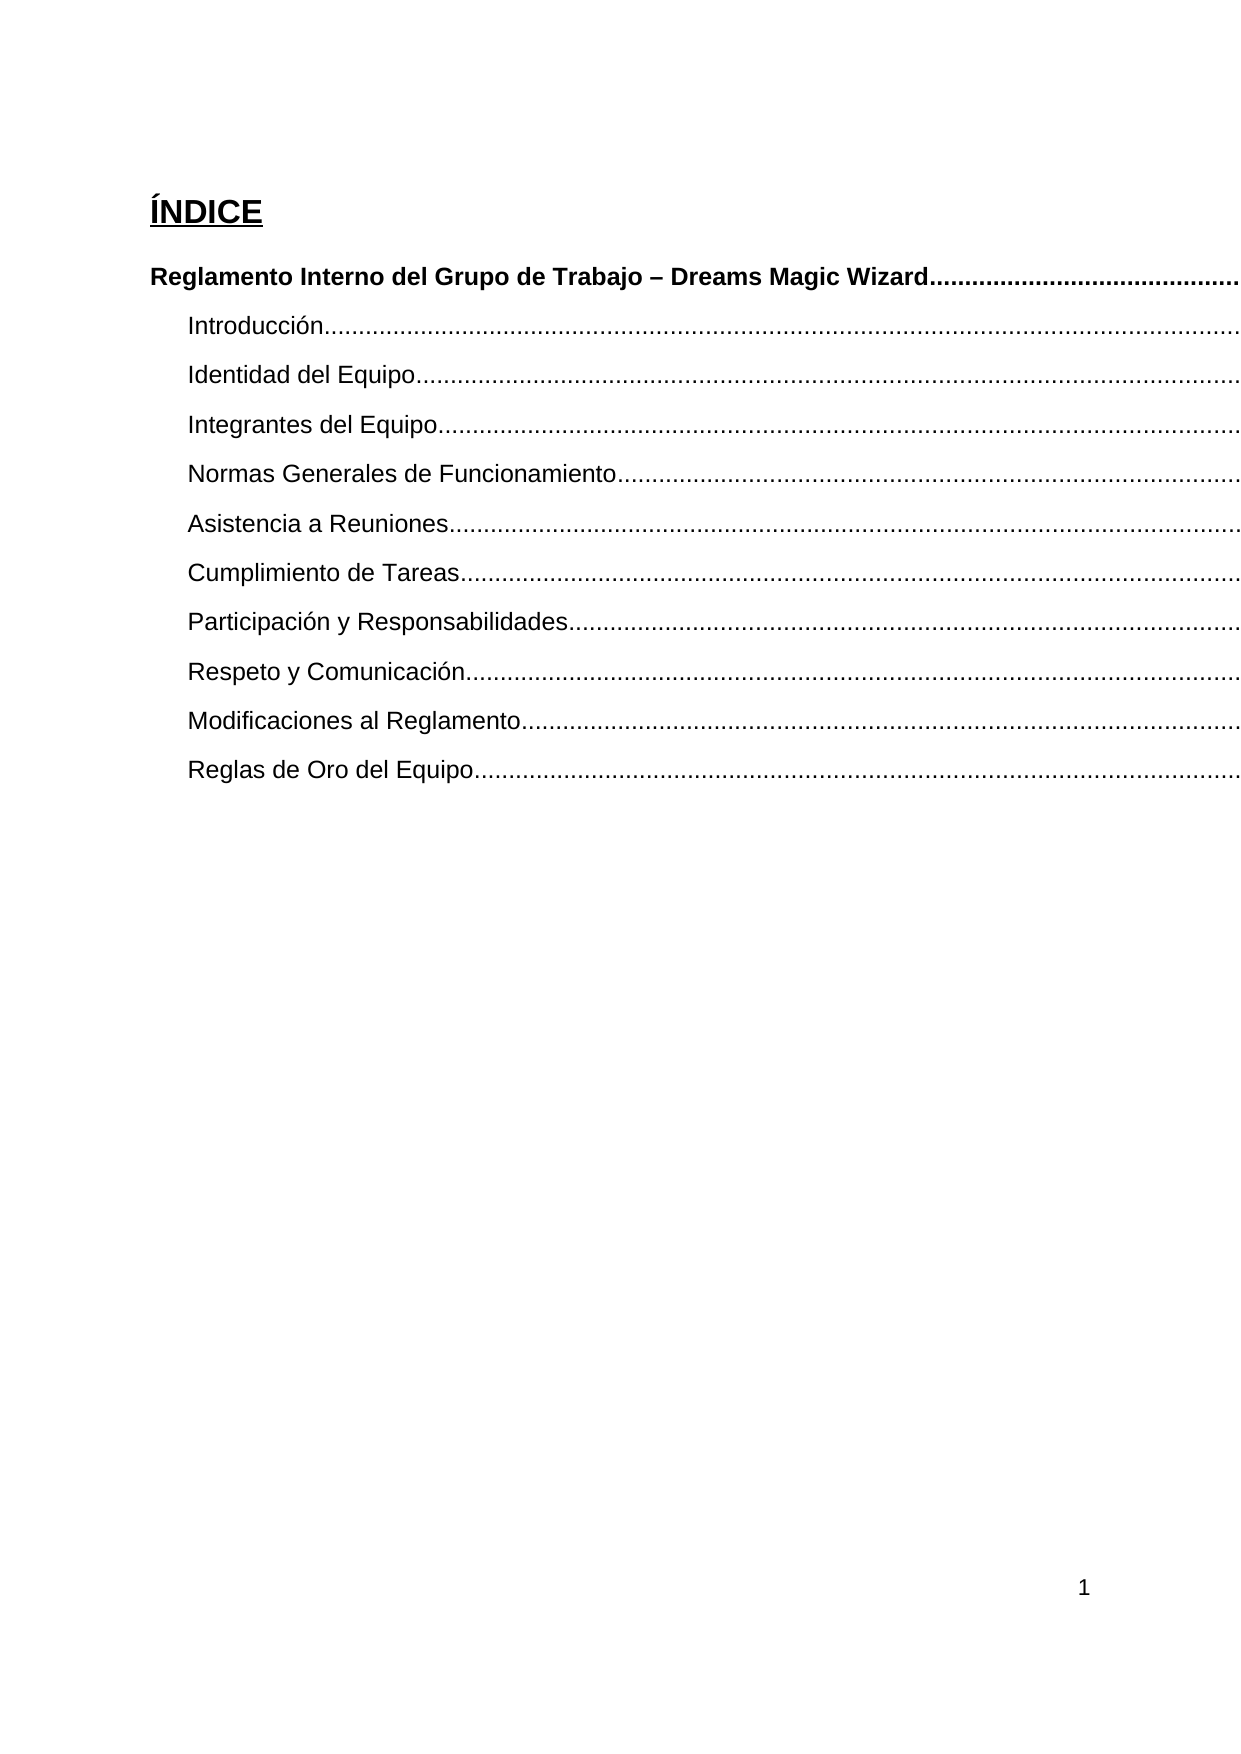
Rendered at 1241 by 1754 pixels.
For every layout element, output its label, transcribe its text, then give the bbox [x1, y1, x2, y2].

subtitle ÍNDICE [150, 192, 1090, 230]
